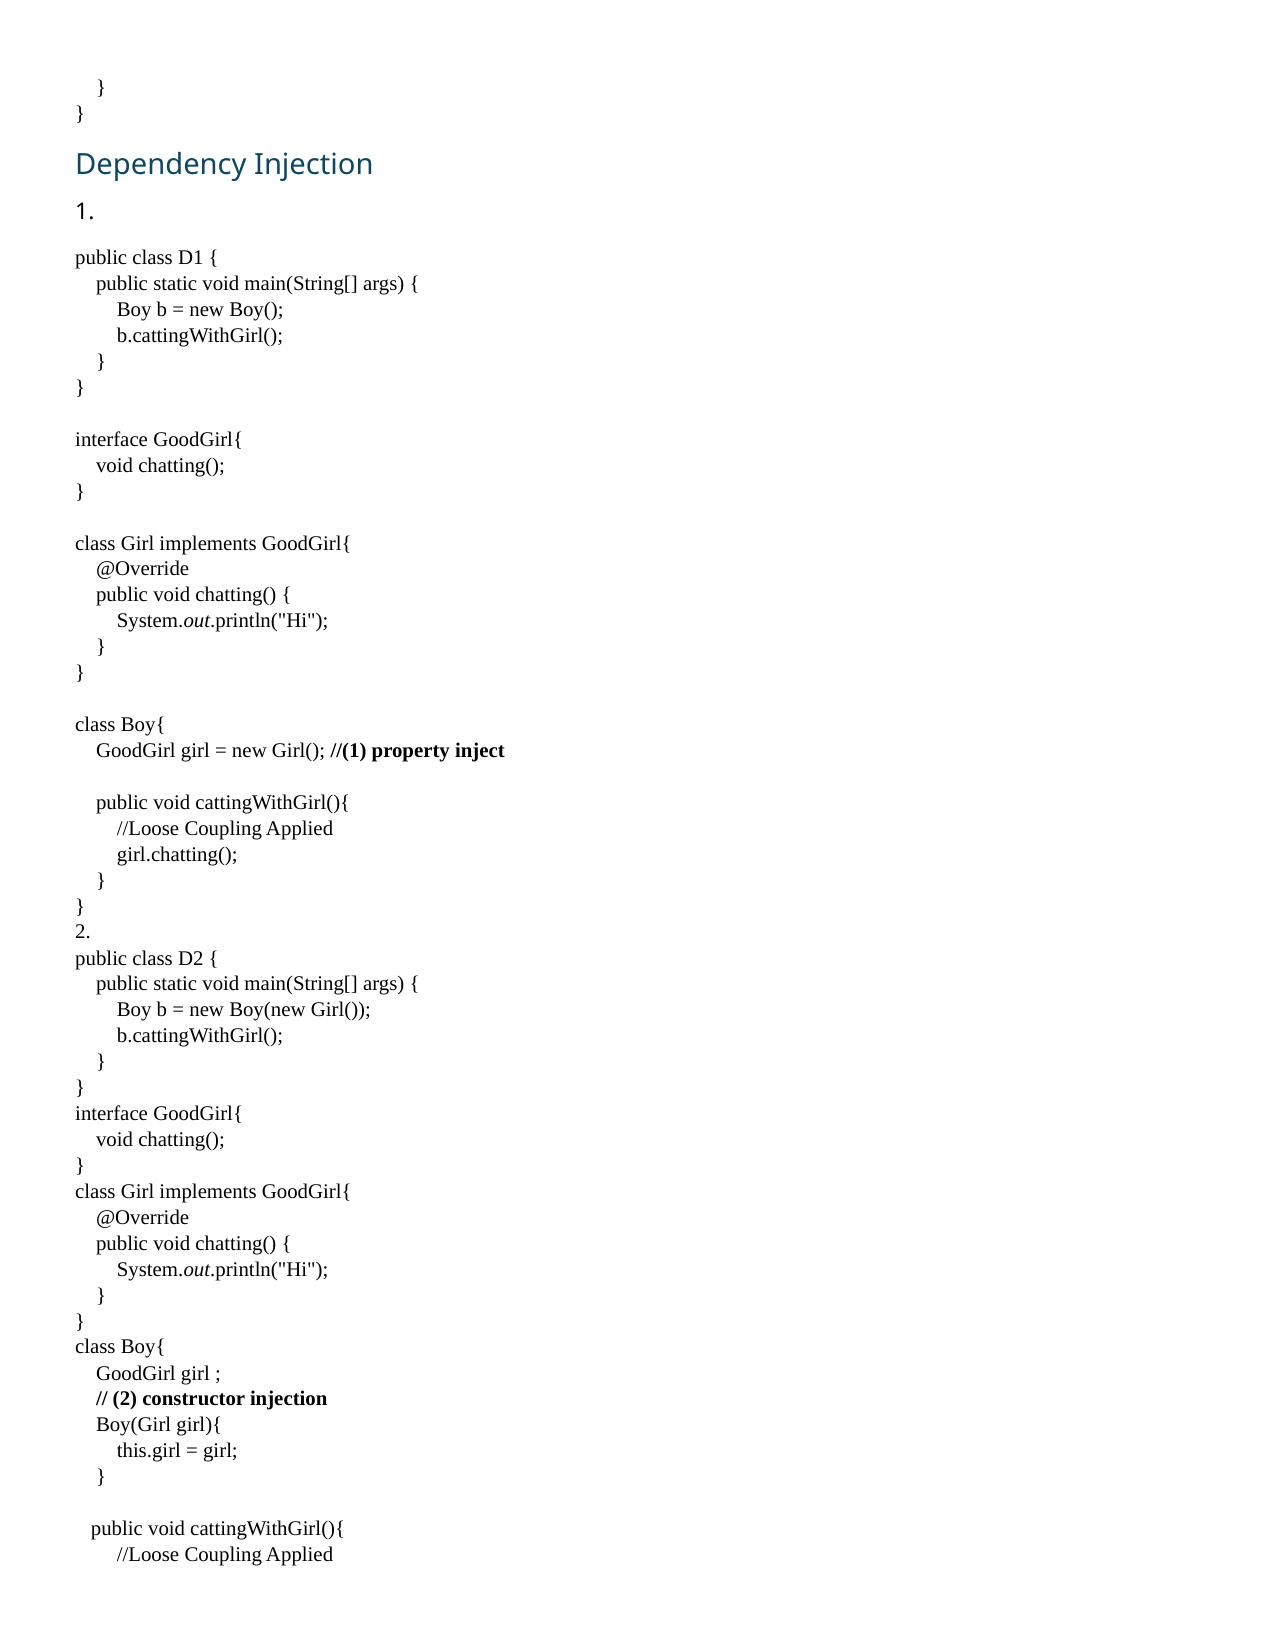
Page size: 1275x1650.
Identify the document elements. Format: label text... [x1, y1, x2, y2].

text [75, 945, 1200, 1566]
subtitle Dependency Injection [75, 143, 1200, 183]
text 2. [75, 919, 1200, 943]
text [75, 75, 1200, 125]
text 1. [75, 195, 1200, 226]
text public class D1 { public static void main(String[] args) { Boy b = new Boy(); b.cattingWithGirl(); } } interface GoodGirl{ void chatting(); } class Girl implements GoodGirl{ @Override public void chatting() { System.out.println("Hi"); } } class Boy{ GoodGirl girl = new Girl(); //(1) property inject public void cattingWithGirl(){ //Loose Coupling Applied girl.chatting(); } } [75, 245, 1200, 918]
